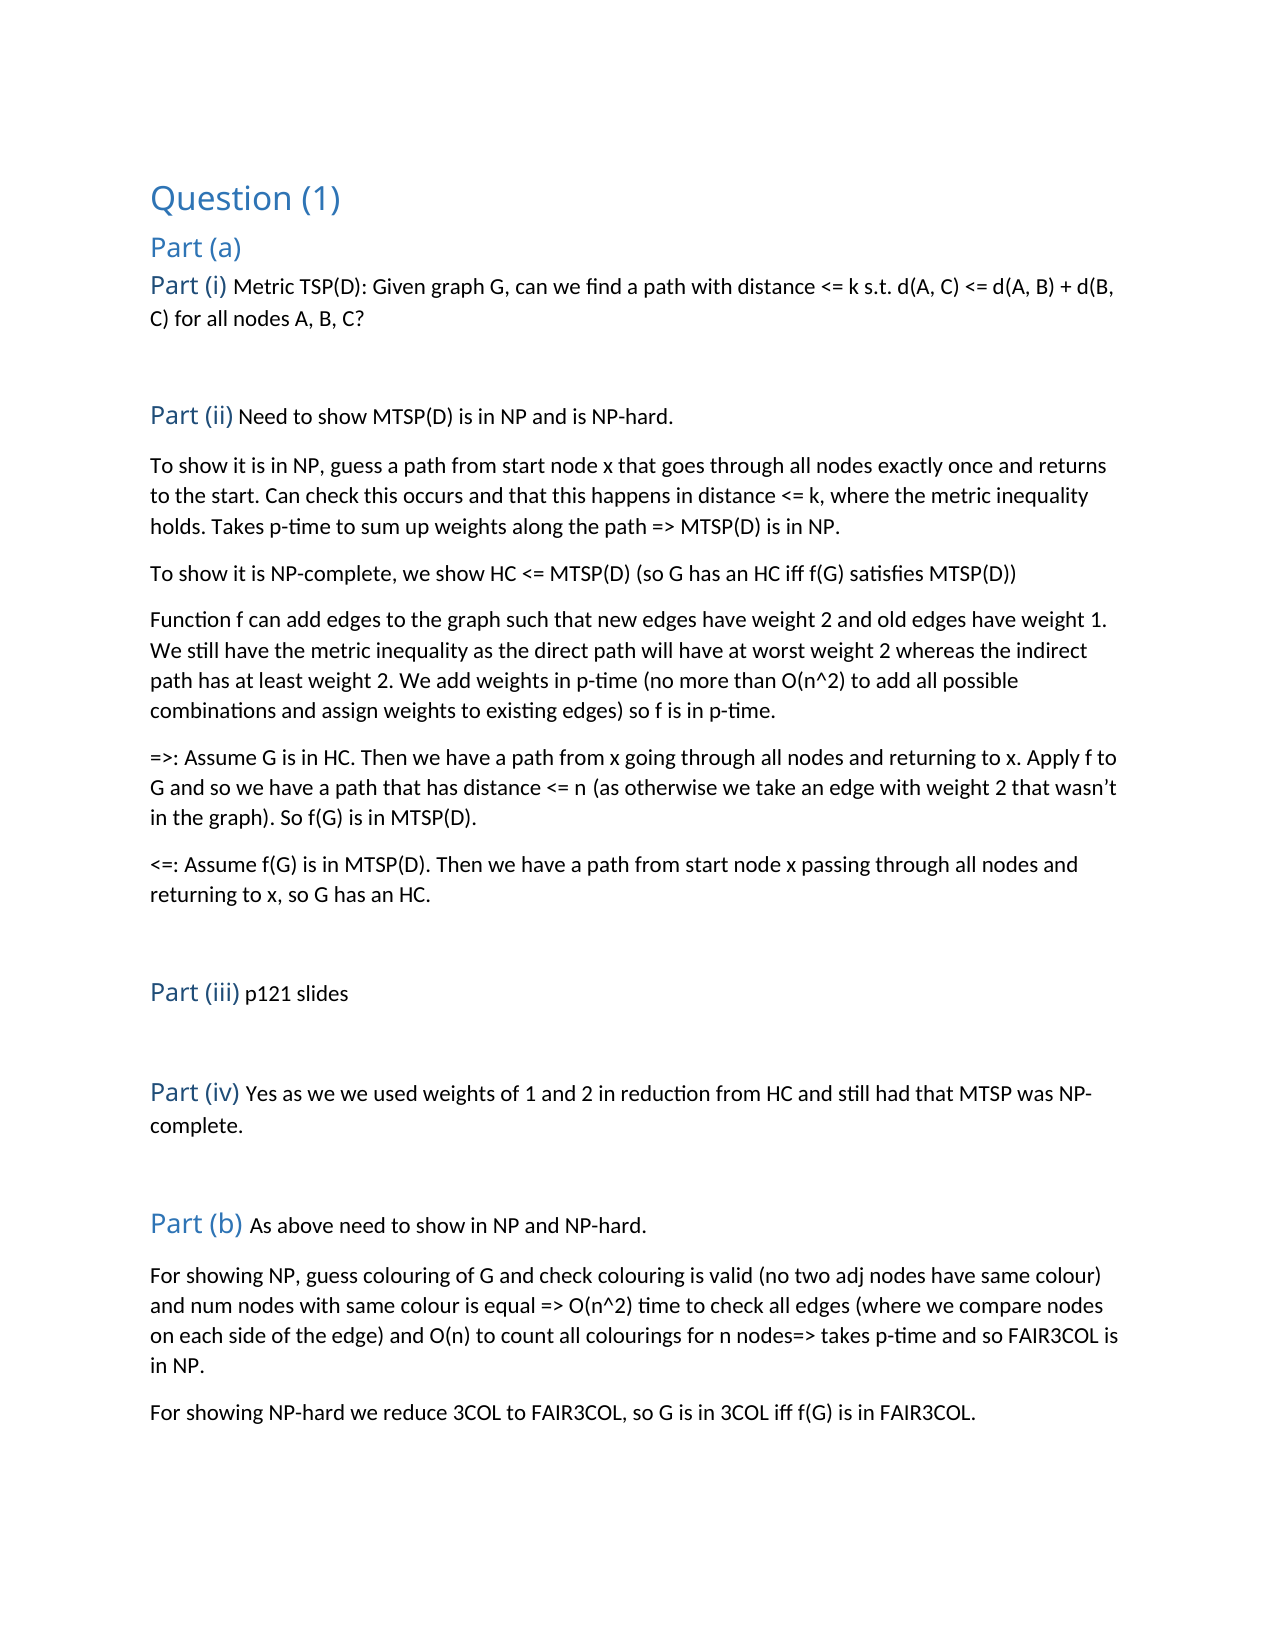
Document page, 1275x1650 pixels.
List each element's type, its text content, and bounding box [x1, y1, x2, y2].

text =>: Assume G is in HC. Then we have a path from x going through all nodes and returning to x. Apply f to G and so we have a path that has distance <= n (as otherwise we take an edge with weight 2 that wasn’t in the graph). So f(G) is in MTSP(D). [150, 743, 1125, 831]
text To show it is NP-complete, we show HC <= MTSP(D) (so G has an HC iff f(G) satisfies MTSP(D)) [150, 559, 1125, 587]
text <=: Assume f(G) is in MTSP(D). Then we have a path from start node x passing through all nodes and returning to x, so G has an HC. [150, 850, 1125, 908]
text Part (i) Metric TSP(D): Given graph G, can we find a path with distance <= k s.t. d(A, C) <= d(A, B) + d(B, C) for all nodes A, B, C? [150, 268, 1125, 332]
text To show it is in NP, guess a path from start node x that goes through all nodes exactly once and returns to the start. Can check this occurs and that this happens in distance <= k, where the metric inequality holds. Takes p-time to sum up weights along the path => MTSP(D) is in NP. [150, 451, 1125, 540]
subtitle Question (1) [150, 175, 1125, 220]
text Part (ii) Need to show MTSP(D) is in NP and is NP-hard. [150, 398, 1125, 432]
text Part (b) As above need to show in NP and NP-hard. [150, 1204, 1125, 1241]
text Part (iii) p121 slides [150, 974, 1125, 1008]
text Part (iv) Yes as we we used weights of 1 and 2 in reduction from HC and still had that MTSP was NP-complete. [150, 1074, 1125, 1139]
text For showing NP-hard we reduce 3COL to FAIR3COL, so G is in 3COL iff f(G) is in FAIR3COL. [150, 1398, 1125, 1427]
text For showing NP, guess colouring of G and check colouring is valid (no two adj nodes have same colour) and num nodes with same colour is equal => O(n^2) time to check all edges (where we compare nodes on each side of the edge) and O(n) to count all colourings for n nodes=> takes p-time and so FAIR3COL is in NP. [150, 1261, 1125, 1380]
subtitle Part (a) [150, 228, 1125, 265]
text Function f can add edges to the graph such that new edges have weight 2 and old edges have weight 1. We still have the metric inequality as the direct path will have at worst weight 2 whereas the indirect path has at least weight 2. We add weights in p-time (no more than O(n^2) to add all possible combinations and assign weights to existing edges) so f is in p-time. [150, 606, 1125, 724]
